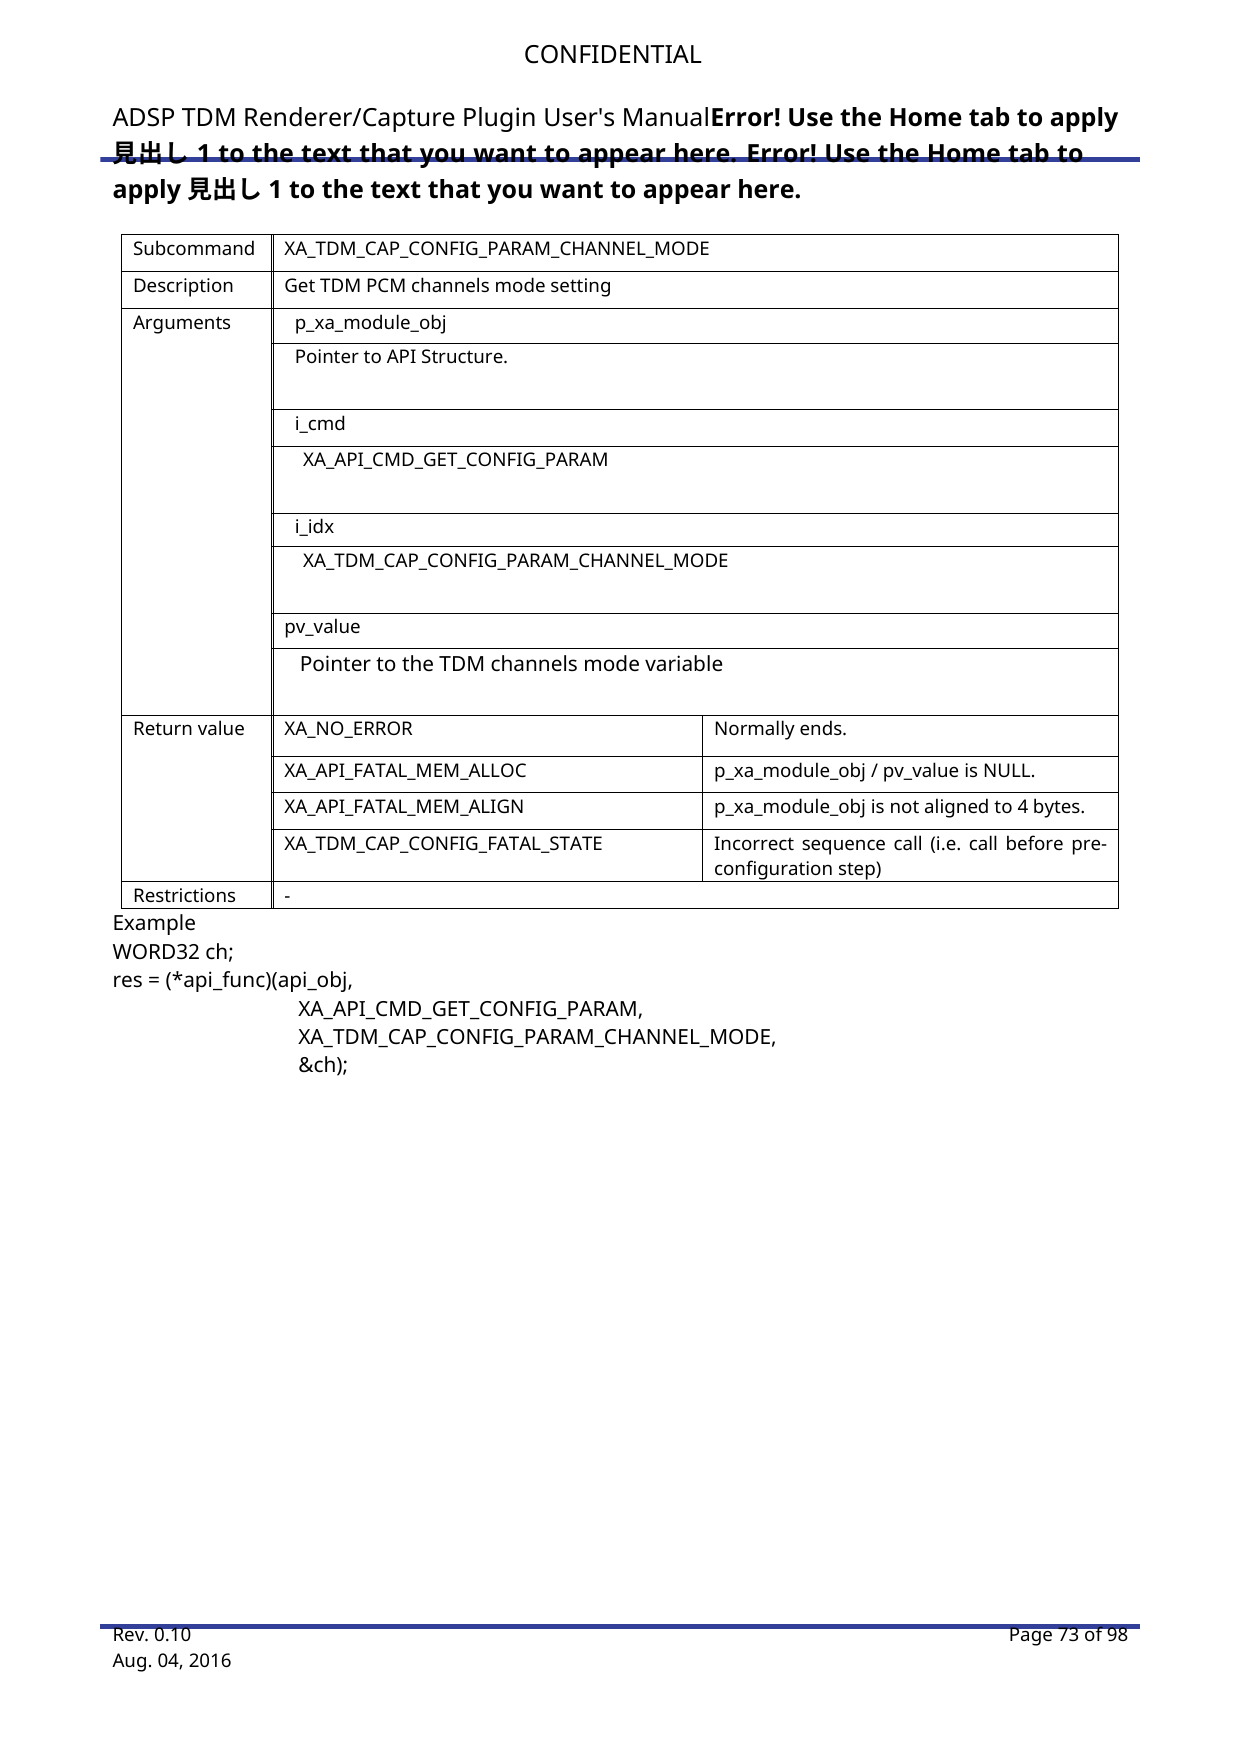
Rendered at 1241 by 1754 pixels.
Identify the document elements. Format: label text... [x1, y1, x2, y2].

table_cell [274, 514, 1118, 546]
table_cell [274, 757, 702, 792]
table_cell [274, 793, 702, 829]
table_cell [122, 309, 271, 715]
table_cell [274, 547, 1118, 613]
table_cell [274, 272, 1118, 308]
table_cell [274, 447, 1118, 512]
text &ch); [112, 1051, 1128, 1079]
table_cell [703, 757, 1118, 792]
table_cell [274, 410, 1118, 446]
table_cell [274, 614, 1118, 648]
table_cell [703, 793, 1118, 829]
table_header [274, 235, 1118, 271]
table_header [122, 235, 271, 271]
text res = (*api_func)(api_obj, [112, 965, 1128, 994]
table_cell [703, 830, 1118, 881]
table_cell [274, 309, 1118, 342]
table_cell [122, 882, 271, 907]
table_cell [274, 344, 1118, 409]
text XA_API_CMD_GET_CONFIG_PARAM, [112, 994, 1128, 1022]
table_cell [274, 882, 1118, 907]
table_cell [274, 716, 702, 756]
text XA_TDM_CAP_CONFIG_PARAM_CHANNEL_MODE, [112, 1022, 1128, 1051]
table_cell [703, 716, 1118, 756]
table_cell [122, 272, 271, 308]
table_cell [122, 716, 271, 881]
text Example [112, 908, 1128, 937]
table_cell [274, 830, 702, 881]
text WORD32 ch; [112, 937, 1128, 965]
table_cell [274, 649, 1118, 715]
